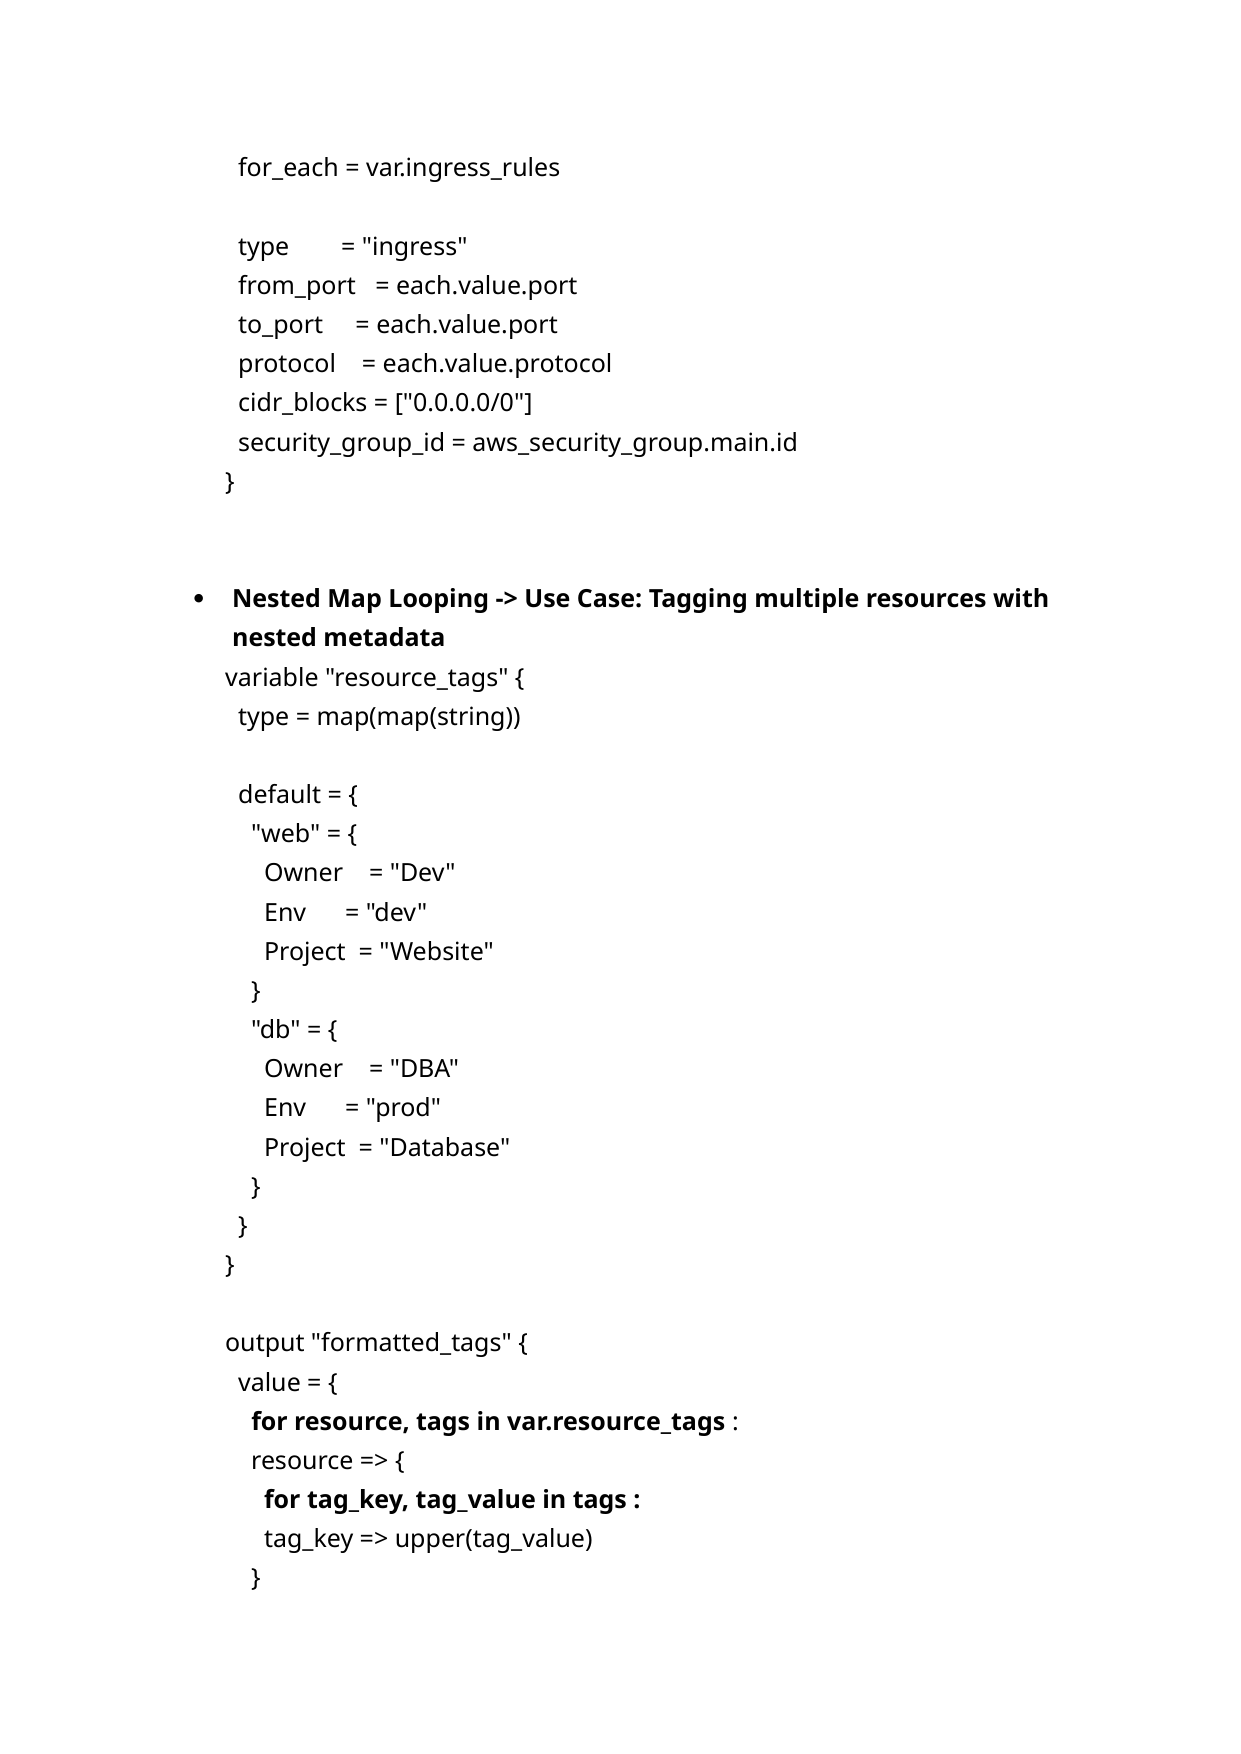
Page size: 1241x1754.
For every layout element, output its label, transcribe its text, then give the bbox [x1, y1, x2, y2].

list value = { [225, 1364, 1090, 1398]
list } [225, 1168, 1090, 1202]
list Env = "dev" [225, 894, 1090, 928]
list Owner = "DBA" [225, 1051, 1090, 1085]
list for_each = var.ingress_rules [225, 150, 1090, 184]
list Project = "Database" [225, 1129, 1090, 1163]
list output "formatted_tags" { [225, 1325, 1090, 1359]
list default = { [225, 777, 1090, 811]
list tag_key => upper(tag_value) [225, 1521, 1090, 1555]
list to_port = each.value.port [225, 307, 1090, 341]
list "web" = { [225, 816, 1090, 850]
list } [225, 972, 1090, 1007]
list type = "ingress" [225, 228, 1090, 262]
list resource => { [225, 1442, 1090, 1477]
list for tag_key, tag_value in tags : [225, 1482, 1090, 1516]
list protocol = each.value.protocol [225, 346, 1090, 380]
list Env = "prod" [225, 1090, 1090, 1124]
list variable "resource_tags" { [225, 659, 1090, 693]
list Nested Map Looping -> Use Case: Tagging multiple resources with nested metadata [194, 581, 1090, 654]
list Owner = "Dev" [225, 855, 1090, 889]
list } [225, 1207, 1090, 1242]
list from_port = each.value.port [225, 267, 1090, 302]
list } [225, 1560, 1090, 1594]
list } [225, 463, 1090, 497]
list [225, 1403, 1090, 1437]
list security_group_id = aws_security_group.main.id [225, 424, 1090, 458]
list Project = "Website" [225, 933, 1090, 967]
list cidr_blocks = ["0.0.0.0/0"] [225, 385, 1090, 419]
list type = map(map(string)) [225, 698, 1090, 732]
list } [225, 1247, 1090, 1281]
list "db" = { [225, 1012, 1090, 1046]
